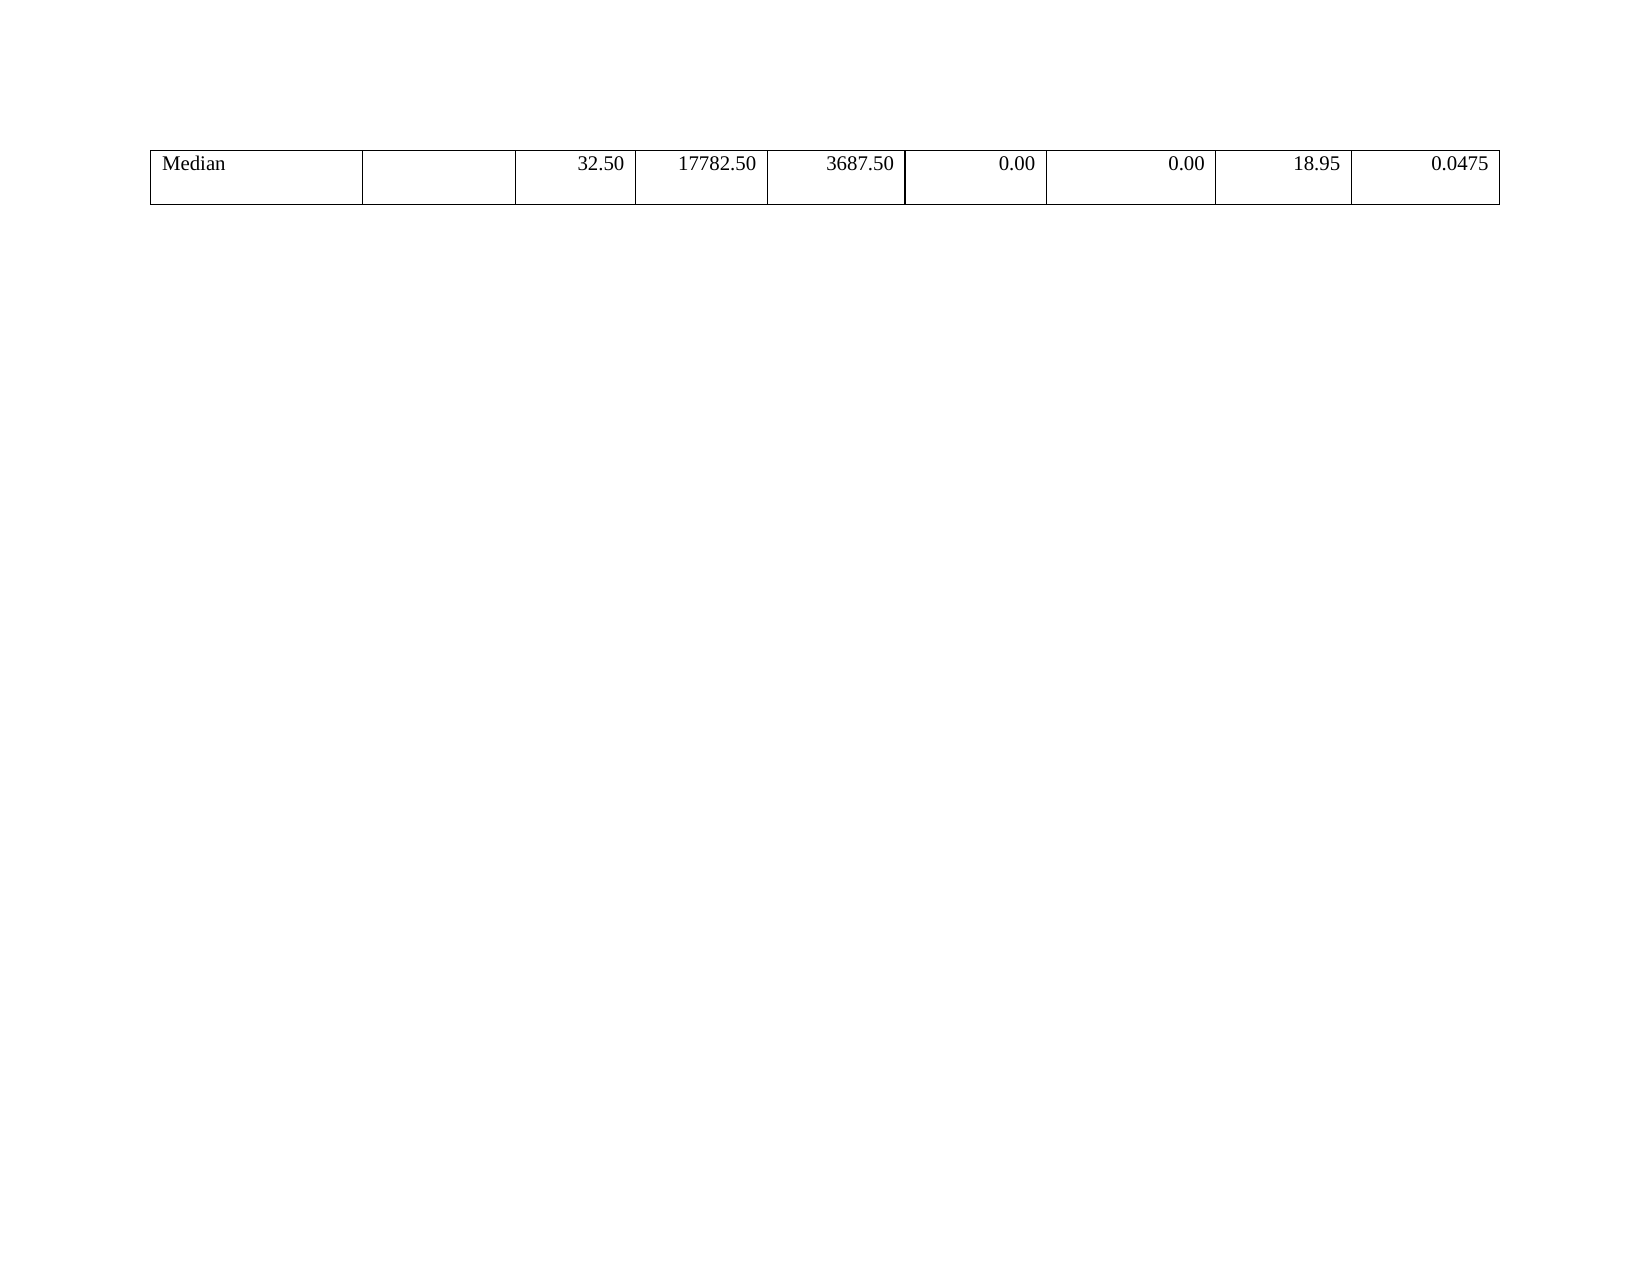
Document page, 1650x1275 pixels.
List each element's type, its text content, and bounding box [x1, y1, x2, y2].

table_cell 18.95 [1216, 151, 1351, 204]
table_cell 0.00 [1047, 151, 1215, 204]
table_cell 17782.50 [636, 151, 767, 204]
table_cell Median [151, 151, 362, 204]
table_cell 0.0475 [1352, 151, 1499, 204]
table_cell 32.50 [516, 151, 635, 204]
table_cell [363, 151, 515, 204]
table_cell 3687.50 [768, 151, 904, 204]
table_cell 0.00 [906, 151, 1046, 204]
